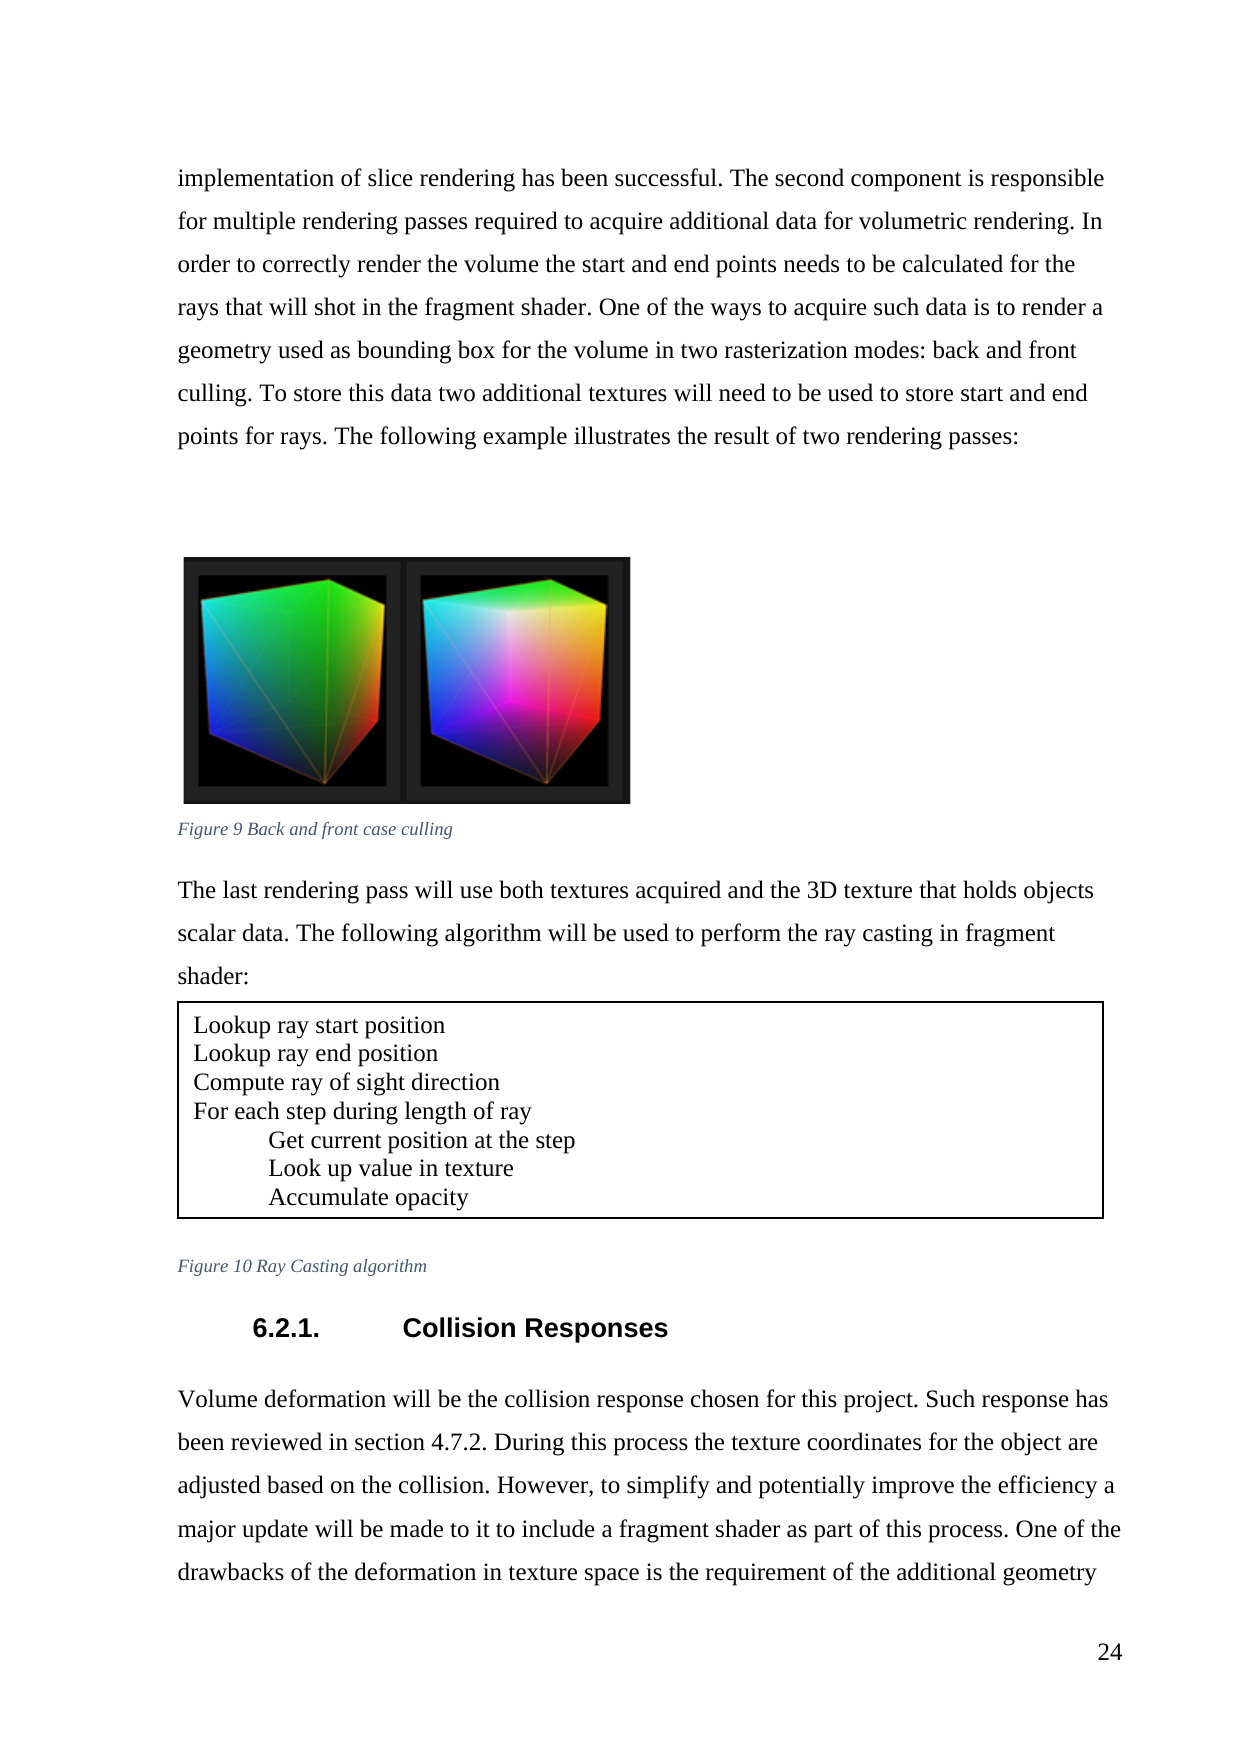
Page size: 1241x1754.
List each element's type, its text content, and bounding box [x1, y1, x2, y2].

text Figure 10 Ray Casting algorithm [177, 1004, 1122, 1277]
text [177, 163, 1122, 450]
text The last rendering pass will use both textures acquired and the 3D texture that holds objects scalar data. The following algorithm will be used to perform the ray casting in fragment shader: [177, 875, 1122, 990]
text Figure 9 Back and front case culling [177, 817, 1122, 839]
picture [183, 557, 631, 804]
subtitle Collision Responses [252, 1312, 1122, 1344]
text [177, 1384, 1122, 1586]
